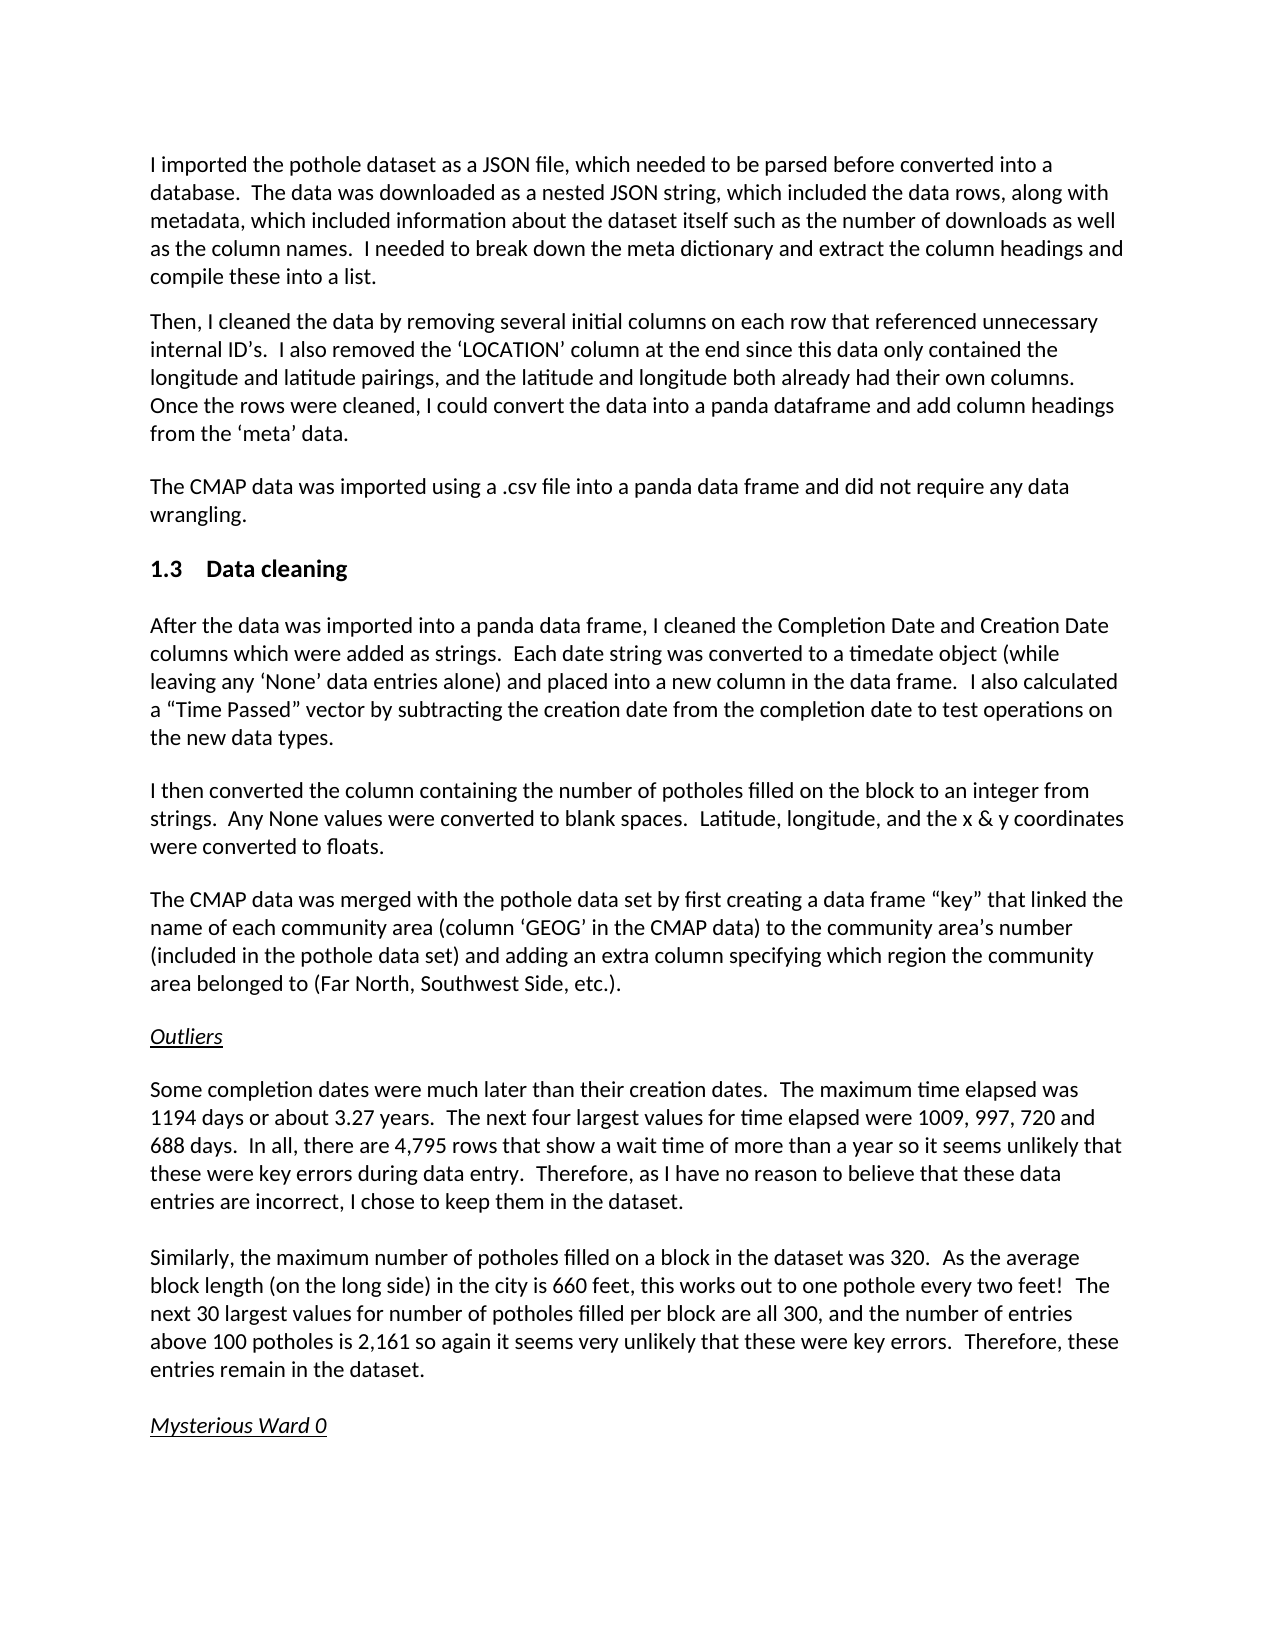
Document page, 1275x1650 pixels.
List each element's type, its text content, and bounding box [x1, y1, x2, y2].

text The CMAP data was imported using a .csv file into a panda data frame and did not require any data wrangling. [150, 472, 1125, 528]
text After the data was imported into a panda data frame, I cleaned the Completion Date and Creation Date columns which were added as strings. Each date string was converted to a timedate object (while leaving any ‘None’ data entries alone) and placed into a new column in the data frame. I also calculated a “Time Passed” vector by subtracting the creation date from the completion date to test operations on the new data types. [150, 611, 1125, 751]
text I then converted the column containing the number of potholes filled on the block to an integer from strings. Any None values were converted to blank spaces. Latitude, longitude, and the x & y coordinates were converted to floats. [150, 776, 1125, 860]
text Mysterious Ward 0 [150, 1411, 1125, 1439]
text Outliers [150, 1022, 1125, 1050]
text Then, I cleaned the data by removing several initial columns on each row that referenced unnecessary internal ID’s. I also removed the ‘LOCATION’ column at the end since this data only contained the longitude and latitude pairings, and the latitude and longitude both already had their own columns. Once the rows were cleaned, I could convert the data into a panda dataframe and add column headings from the ‘meta’ data. [150, 307, 1125, 447]
text Similarly, the maximum number of potholes filled on a block in the dataset was 320. As the average block length (on the long side) in the city is 660 feet, this works out to one pothole every two feet! The next 30 largest values for number of potholes filled per block are all 300, and the number of entries above 100 potholes is 2,161 so again it seems very unlikely that these were key errors. Therefore, these entries remain in the dataset. [150, 1243, 1125, 1383]
text The CMAP data was merged with the pothole data set by first creating a data frame “key” that linked the name of each community area (column ‘GEOG’ in the CMAP data) to the community area’s number (included in the pothole data set) and adding an extra column specifying which region the community area belonged to (Far North, Southwest Side, etc.). [150, 885, 1125, 997]
text Some completion dates were much later than their creation dates. The maximum time elapsed was 1194 days or about 3.27 years. The next four largest values for time elapsed were 1009, 997, 720 and 688 days. In all, there are 4,795 rows that show a wait time of more than a year so it seems unlikely that these were key errors during data entry. Therefore, as I have no reason to believe that these data entries are incorrect, I chose to keep them in the dataset. [150, 1075, 1125, 1215]
text I imported the pothole dataset as a JSON file, which needed to be parsed before converted into a database. The data was downloaded as a nested JSON string, which included the data rows, along with metadata, which included information about the dataset itself such as the number of downloads as well as the column names. I needed to break down the meta dictionary and extract the column headings and compile these into a list. [150, 150, 1125, 290]
list Data cleaning [150, 553, 1125, 583]
